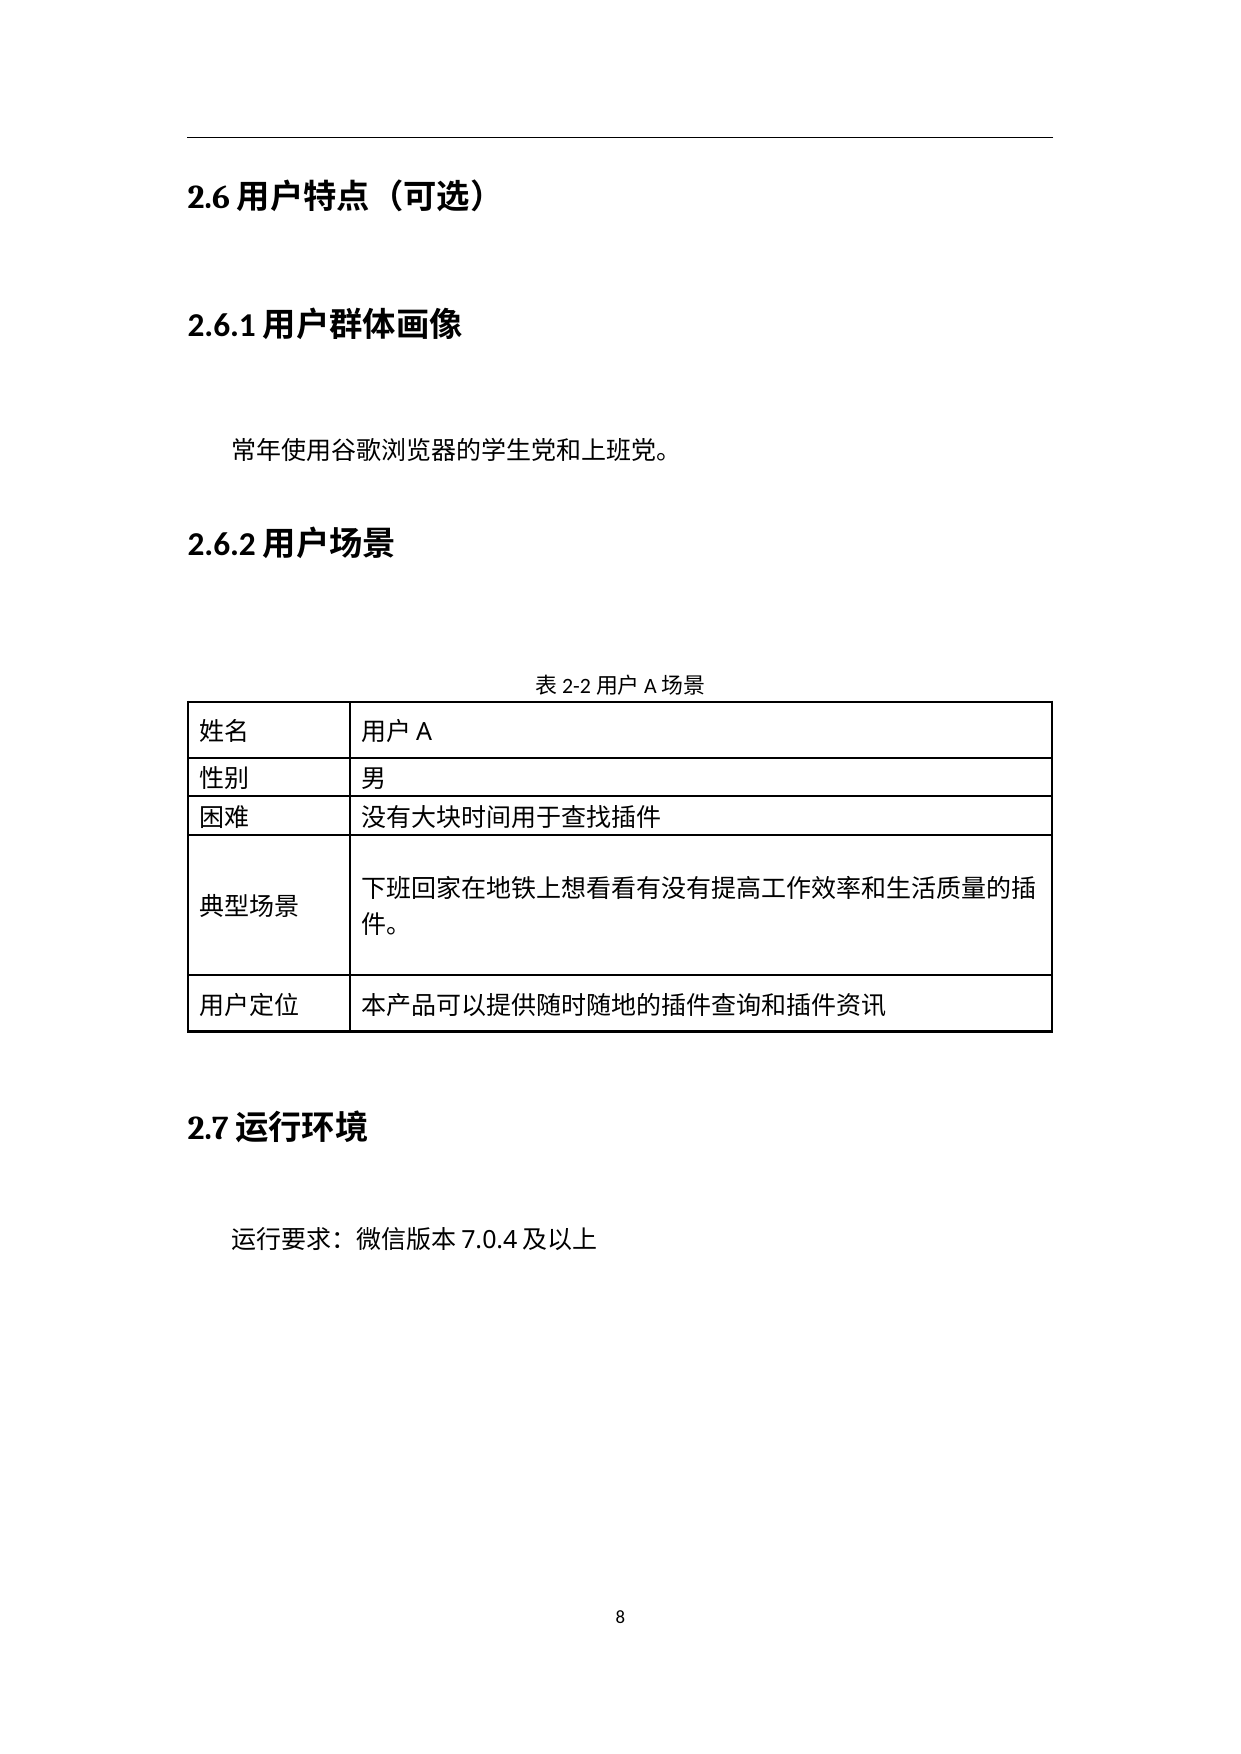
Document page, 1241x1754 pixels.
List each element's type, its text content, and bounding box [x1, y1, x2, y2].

table_cell 典型场景 [189, 836, 349, 974]
table_header 姓名 [189, 703, 349, 757]
text 运行要求：微信版本7.0.4及以上 [187, 1219, 1053, 1256]
table_cell 困难 [189, 797, 349, 833]
text 表2-2 用户A场景 [187, 668, 1053, 701]
table_header 用户A [351, 703, 1051, 757]
subtitle 2.6.2用户场景 [187, 508, 1053, 573]
subtitle 2.6.1用户群体画像 [187, 289, 1053, 354]
table_cell 下班回家在地铁上想看看有没有提高工作效率和生活质量的插件。 [351, 836, 1051, 974]
table_cell 用户定位 [189, 976, 349, 1030]
table_cell 性别 [189, 759, 349, 795]
table_cell 没有大块时间用于查找插件 [351, 797, 1051, 833]
subtitle 2.7运行环境 [187, 1092, 1053, 1157]
subtitle 2.6用户特点（可选） [187, 162, 1053, 227]
table_cell 男 [351, 759, 1051, 795]
text 常年使用谷歌浏览器的学生党和上班党。 [187, 416, 1053, 481]
table_cell 本产品可以提供随时随地的插件查询和插件资讯 [351, 976, 1051, 1030]
